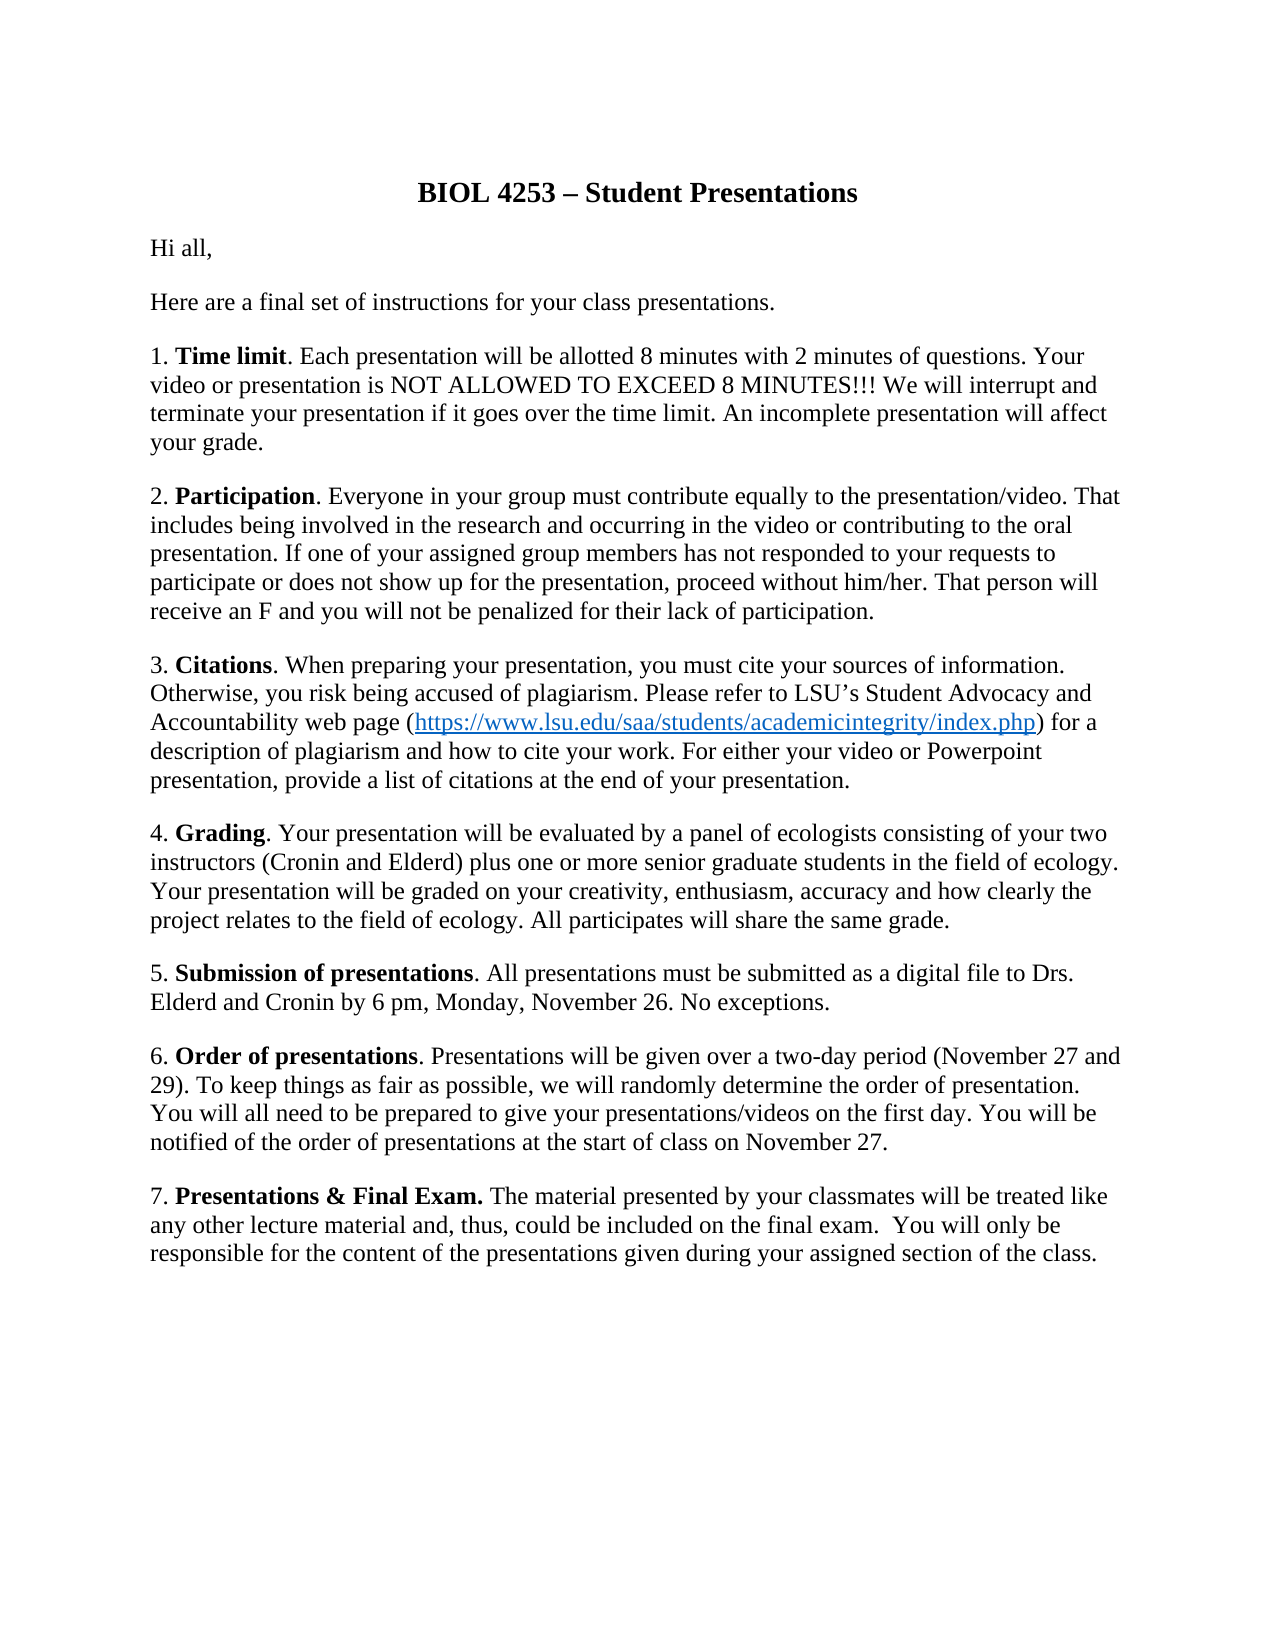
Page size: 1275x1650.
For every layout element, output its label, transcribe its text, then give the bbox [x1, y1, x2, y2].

text BIOL 4253 – Student Presentations [150, 175, 1125, 208]
text Hi all, [150, 233, 1125, 262]
text Here are a final set of instructions for your class presentations. [150, 287, 1125, 316]
text 3. Citations. When preparing your presentation, you must cite your sources of information. Otherwise, you risk being accused of plagiarism. Please refer to LSU’s Student Advocacy and Accountability web page (https://www.lsu.edu/saa/students/academicintegrity/index.php) for a description of plagiarism and how to cite your work. For either your video or Powerpoint presentation, provide a list of citations at the end of your presentation. [150, 650, 1125, 793]
text 5. Submission of presentations. All presentations must be submitted as a digital file to Drs. Elderd and Cronin by 6 pm, Monday, November 26. No exceptions. [150, 958, 1125, 1016]
text 7. Presentations & Final Exam. The material presented by your classmates will be treated like any other lecture material and, thus, could be included on the final exam. You will only be responsible for the content of the presentations given during your assigned section of the class. [150, 1181, 1125, 1267]
text 6. Order of presentations. Presentations will be given over a two-day period (November 27 and 29). To keep things as fair as possible, we will randomly determine the order of presentation. You will all need to be prepared to give your presentations/videos on the first day. You will be notified of the order of presentations at the start of class on November 27. [150, 1041, 1125, 1156]
text 4. Grading. Your presentation will be evaluated by a panel of ecologists consisting of your two instructors (Cronin and Elderd) plus one or more senior graduate students in the field of ecology. Your presentation will be graded on your creativity, enthusiasm, accuracy and how clearly the project relates to the field of ecology. All participates will share the same grade. [150, 818, 1125, 933]
text 2. Participation. Everyone in your group must contribute equally to the presentation/video. That includes being involved in the research and occurring in the video or contributing to the oral presentation. If one of your assigned group members has not responded to your requests to participate or does not show up for the presentation, proceed without him/her. That person will receive an F and you will not be penalized for their lack of participation. [150, 481, 1125, 625]
text 1. Time limit. Each presentation will be allotted 8 minutes with 2 minutes of questions. Your video or presentation is NOT ALLOWED TO EXCEED 8 MINUTES!!! We will interrupt and terminate your presentation if it goes over the time limit. An incomplete presentation will affect your grade. [150, 341, 1125, 456]
